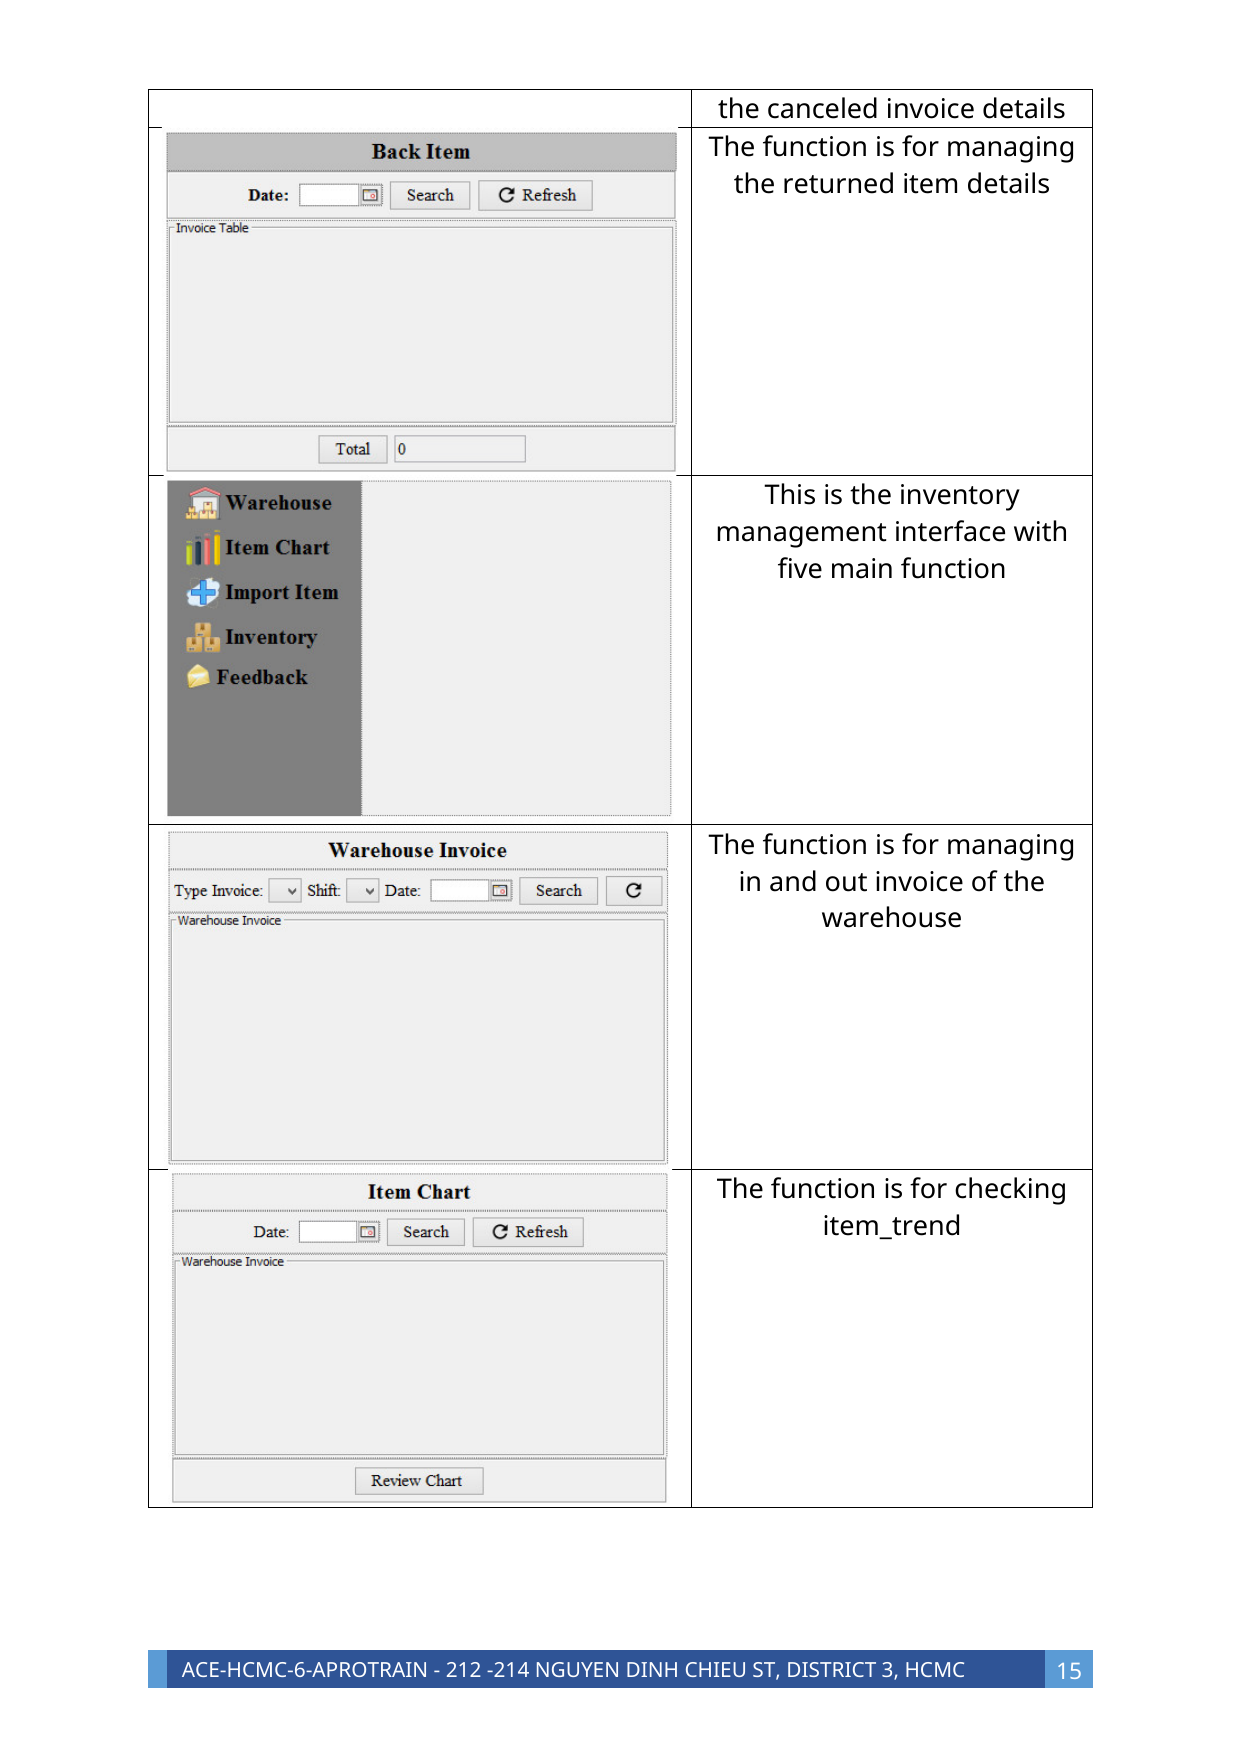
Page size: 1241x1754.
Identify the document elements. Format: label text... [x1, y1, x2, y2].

table_cell [149, 476, 163, 824]
table_cell [677, 476, 691, 824]
table_cell The function is for checking item_trend [692, 1170, 1092, 1507]
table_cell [692, 90, 1092, 127]
table_cell The function is for managing in and out invoice of the warehouse [692, 825, 1092, 1168]
picture [163, 825, 677, 1507]
table_cell [673, 1170, 691, 1507]
picture [161, 127, 679, 824]
table_cell This is the inventory management interface with five main function [692, 476, 1092, 824]
table_cell [149, 128, 161, 474]
table_cell [679, 128, 691, 474]
table_cell [149, 90, 691, 127]
table_cell [149, 1170, 168, 1507]
table_cell [677, 825, 691, 1168]
table_cell The function is for managing the returned item details [692, 128, 1092, 474]
table_cell [149, 825, 163, 1168]
